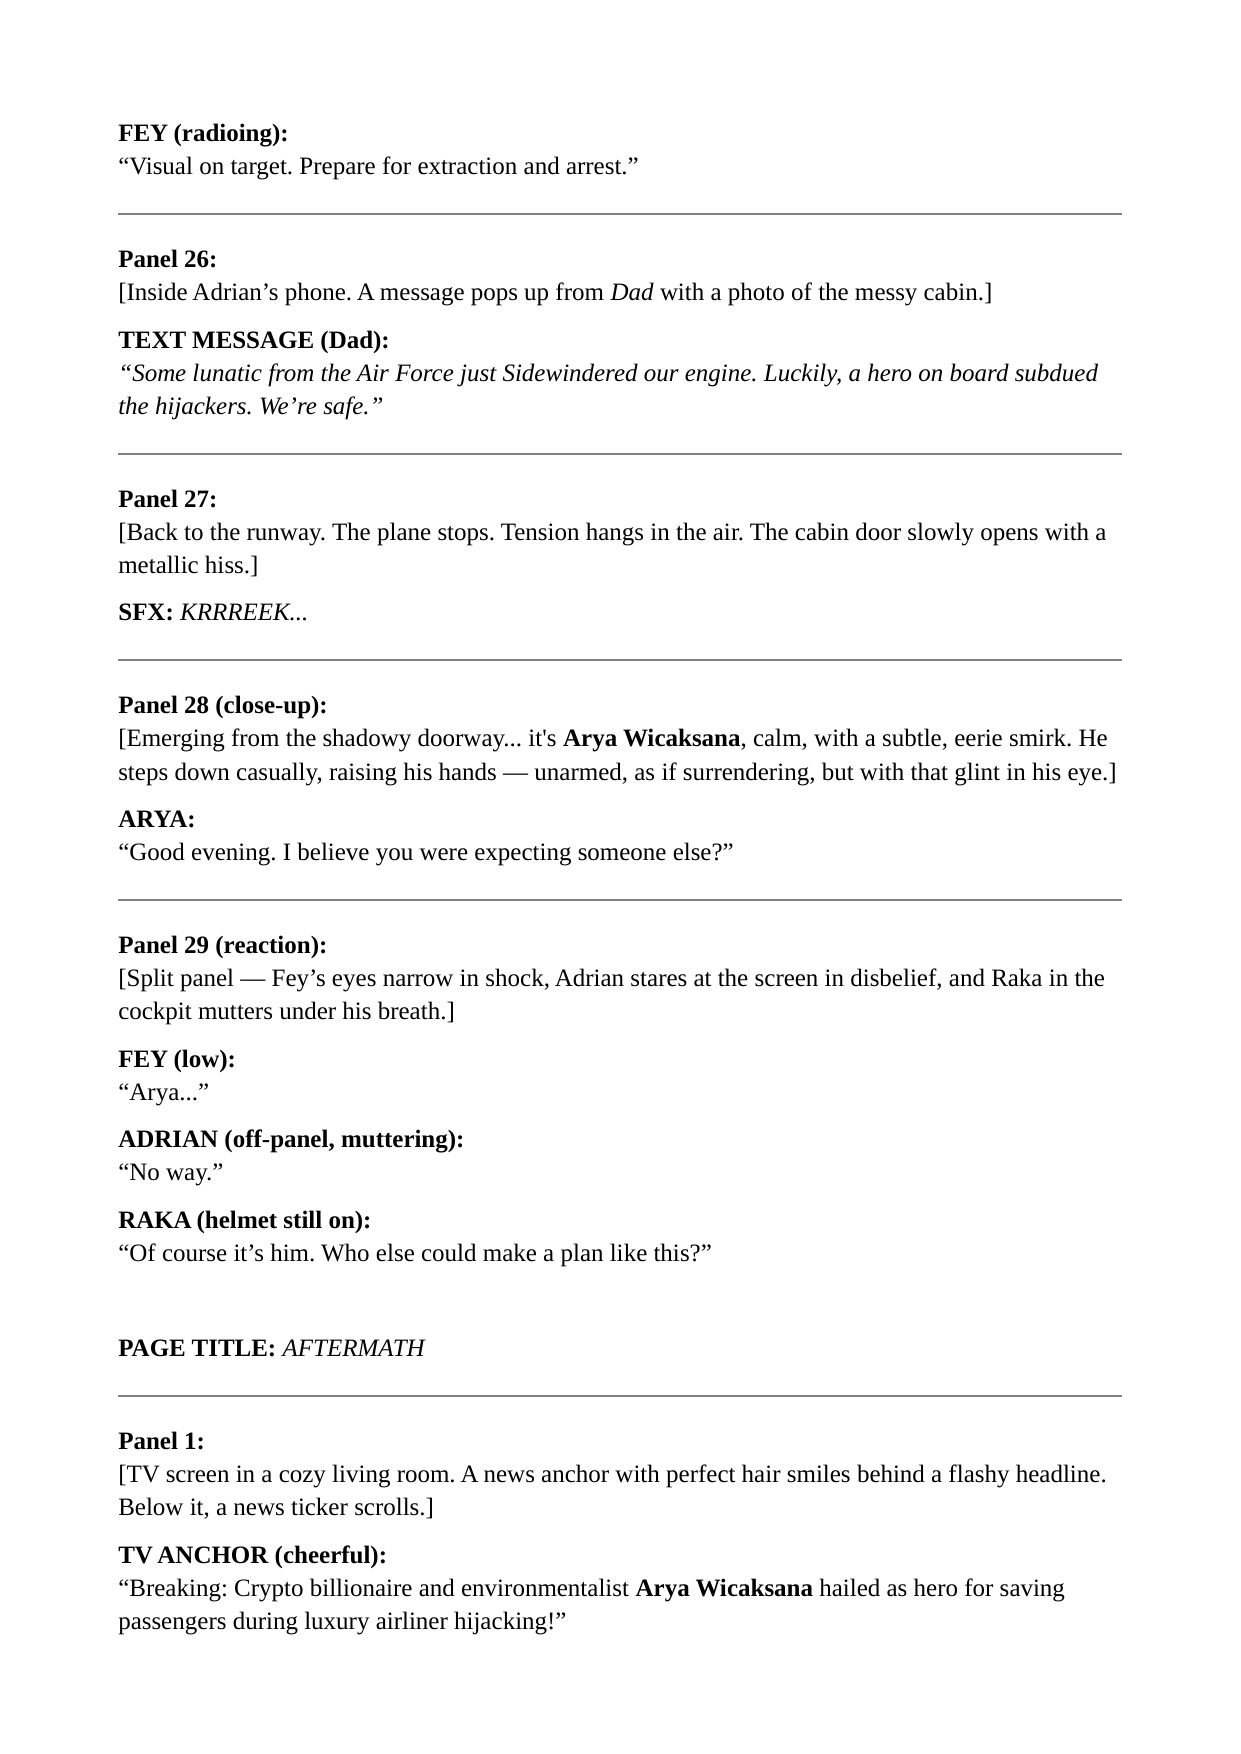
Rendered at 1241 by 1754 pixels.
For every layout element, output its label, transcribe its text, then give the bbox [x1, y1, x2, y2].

text TEXT MESSAGE (Dad): “Some lunatic from the Air Force just Sidewindered our engine. Luckily, a hero on board subdued the hijackers. We’re safe.” [118, 325, 1122, 419]
text TV ANCHOR (cheerful): “Breaking: Crypto billionaire and environmentalist Arya Wicaksana hailed as hero for saving passengers during luxury airliner hijacking!” [118, 1540, 1122, 1635]
text Panel 27: [Back to the runway. The plane stops. Tension hangs in the air. The cabin door slowly opens with a metallic hiss.] [118, 484, 1122, 579]
text Panel 26: [Inside Adrian’s phone. A message pops up from Dad with a photo of the messy cabin.] [118, 244, 1122, 306]
text Panel 28 (close-up): [Emerging from the shadowy doorway... it's Arya Wicaksana, calm, with a subtle, eerie smirk. He steps down casually, raising his hands — unarmed, as if surrendering, but with that glint in his eye.] [118, 691, 1122, 785]
text PAGE TITLE: AFTERMATH [118, 1333, 1122, 1362]
text FEY (low): “Arya...” [118, 1044, 1122, 1106]
text Panel 1: [TV screen in a cozy living room. A news anchor with perfect hair smiles behind a flashy headline. Below it, a news ticker scrolls.] [118, 1426, 1122, 1521]
text RAKA (helmet still on): “Of course it’s him. Who else could make a plan like this?” [118, 1205, 1122, 1267]
text ARYA: “Good evening. I believe you were expecting someone else?” [118, 804, 1122, 866]
text FEY (radioing): “Visual on target. Prepare for extraction and arrest.” [118, 118, 1122, 180]
text SFX: KRRREEK... [118, 597, 1122, 626]
text ADRIAN (off-panel, muttering): “No way.” [118, 1124, 1122, 1186]
text Panel 29 (reaction): [Split panel — Fey’s eyes narrow in shock, Adrian stares at the screen in disbelief, and Raka in the cockpit mutters under his breath.] [118, 930, 1122, 1025]
